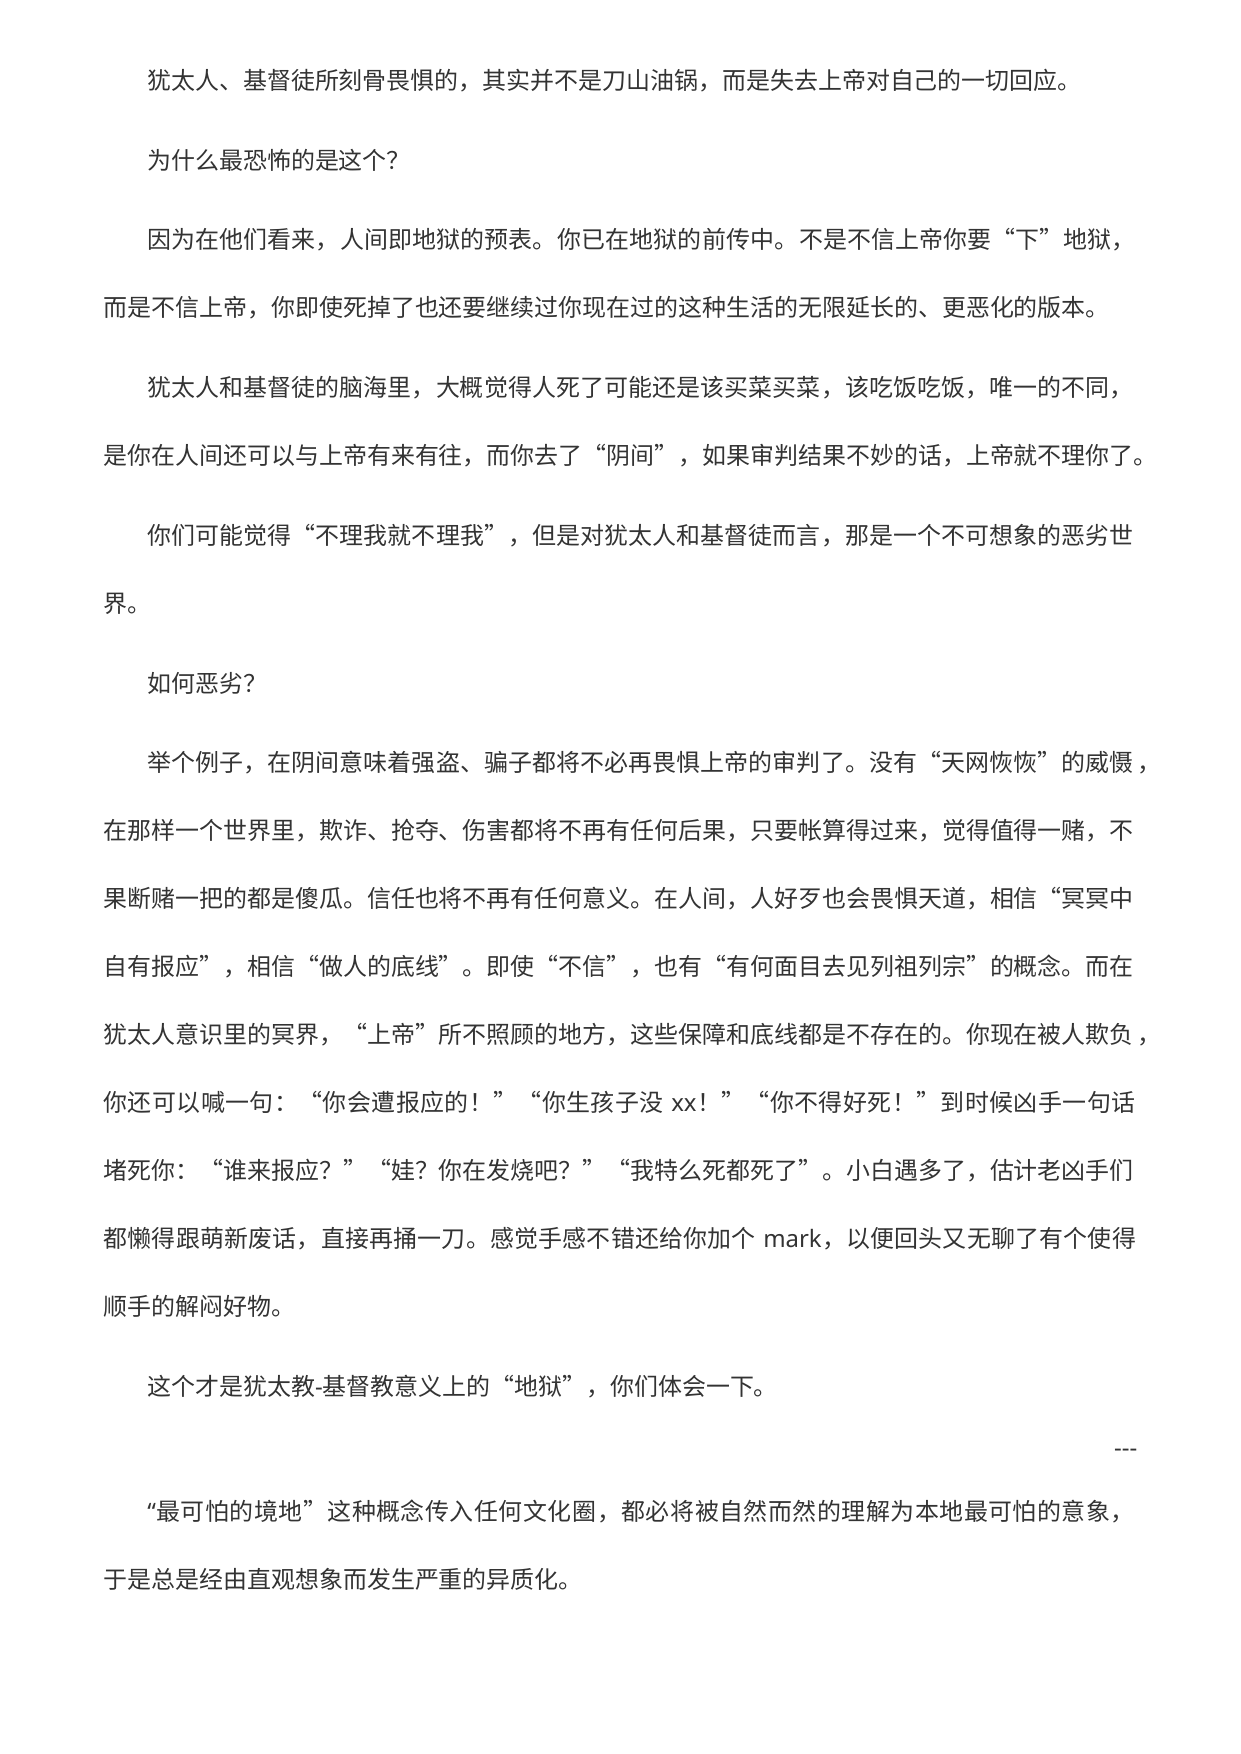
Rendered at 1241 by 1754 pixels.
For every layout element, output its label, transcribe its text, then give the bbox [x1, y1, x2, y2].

text 举个例子，在阴间意味着强盗、骗子都将不必再畏惧上帝的审判了。没有“天网恢恢”的威慑，在那样一个世界里，欺诈、抢夺、伤害都将不再有任何后果，只要帐算得过来，觉得值得一赌，不果断赌一把的都是傻瓜。信任也将不再有任何意义。在人间，人好歹也会畏惧天道，相信“冥冥中自有报应”，相信“做人的底线”。即使“不信”，也有“有何面目去见列祖列宗”的概念。而在犹太人意识里的冥界，“上帝”所不照顾的地方，这些保障和底线都是不存在的。你现在被人欺负，你还可以喊一句：“你会遭报应的！”“你生孩子没xx！”“你不得好死！”到时候凶手一句话堵死你：“谁来报应？”“娃？你在发烧吧？”“我特么死都死了”。小白遇多了，估计老凶手们都懒得跟萌新废话，直接再捅一刀。感觉手感不错还给你加个mark，以便回头又无聊了有个使得顺手的解闷好物。 [103, 727, 1137, 1339]
text “最可怕的境地”这种概念传入任何文化圈，都必将被自然而然的理解为本地最可怕的意象，于是总是经由直观想象而发生严重的异质化。 [103, 1476, 1137, 1612]
text --- [103, 1430, 1137, 1464]
text 犹太人、基督徒所刻骨畏惧的，其实并不是刀山油锅，而是失去上帝对自己的一切回应。 [103, 45, 1137, 113]
text 犹太人和基督徒的脑海里，大概觉得人死了可能还是该买菜买菜，该吃饭吃饭，唯一的不同，是你在人间还可以与上帝有来有往，而你去了“阴间”，如果审判结果不妙的话，上帝就不理你了。 [103, 352, 1137, 488]
text 如何恶劣？ [103, 648, 1137, 716]
text 因为在他们看来，人间即地狱的预表。你已在地狱的前传中。不是不信上帝你要“下”地狱，而是不信上帝，你即使死掉了也还要继续过你现在过的这种生活的无限延长的、更恶化的版本。 [103, 204, 1137, 340]
text 这个才是犹太教-基督教意义上的“地狱”，你们体会一下。 [103, 1351, 1137, 1418]
text 为什么最恐怖的是这个？ [103, 125, 1137, 193]
text 你们可能觉得“不理我就不理我”，但是对犹太人和基督徒而言，那是一个不可想象的恶劣世界。 [103, 500, 1137, 636]
